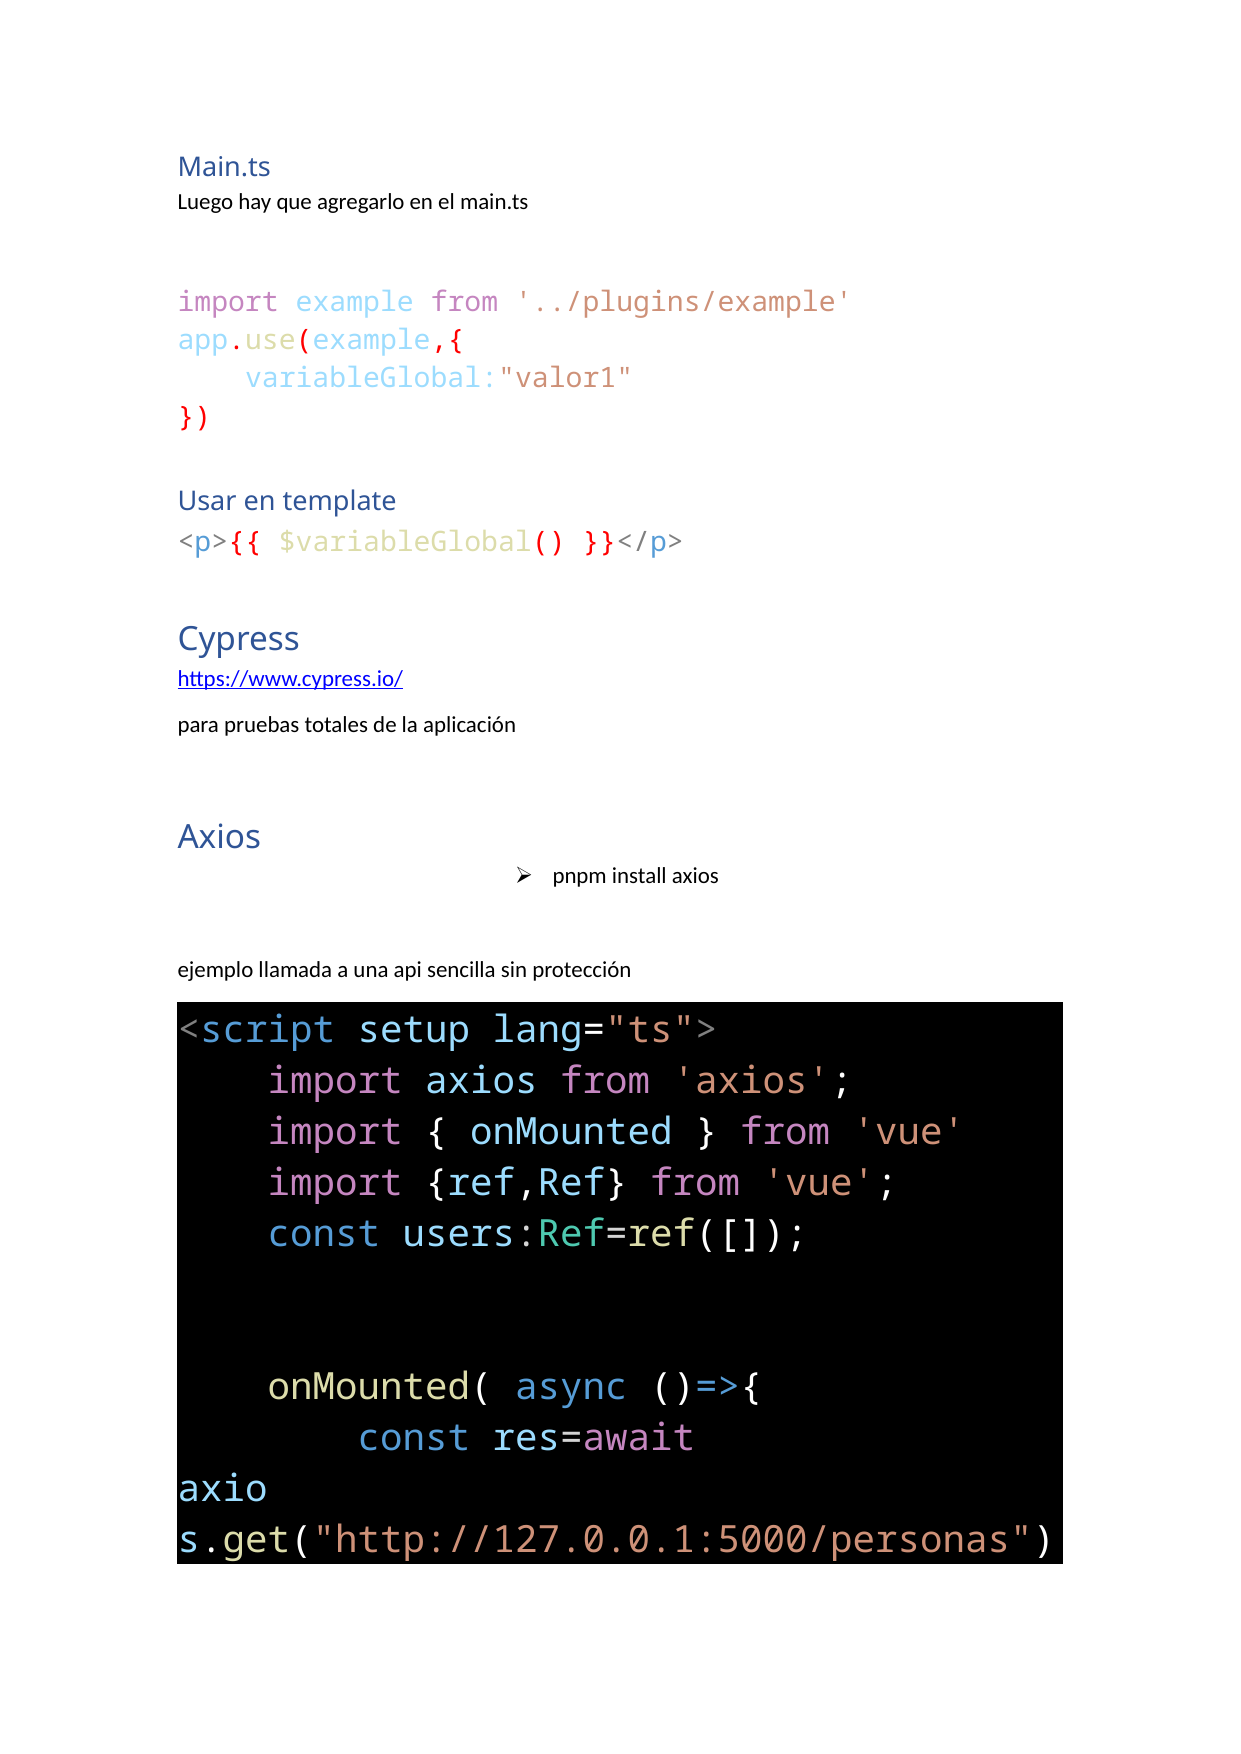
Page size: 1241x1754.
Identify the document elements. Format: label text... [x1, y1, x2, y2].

text const users:Ref=ref([]); [177, 1206, 1063, 1257]
subtitle Axios [177, 813, 1063, 858]
text app.use(example,{ [177, 319, 1063, 358]
text <p>{{ $variableGlobal() }}</p> [177, 521, 1063, 559]
subtitle Usar en template [177, 481, 1063, 518]
text import {ref,Ref} from 'vue'; [177, 1155, 1063, 1206]
text ejemplo llamada a una api sencilla sin protección [177, 955, 1063, 983]
text variableGlobal:"valor1" [177, 358, 1063, 396]
subtitle Main.ts [177, 148, 1063, 184]
text import axios from 'axios'; [177, 1053, 1063, 1104]
list pnpm install axios [515, 862, 1063, 889]
text Luego hay que agregarlo en el main.ts [177, 187, 1063, 215]
text import example from '../plugins/example' [177, 281, 1063, 319]
text import { onMounted } from 'vue' [177, 1104, 1063, 1155]
text para pruebas totales de la aplicación [177, 711, 1063, 738]
text }) [177, 396, 1063, 434]
subtitle Cypress [177, 615, 1063, 660]
text <script setup lang="ts"> [177, 1002, 1063, 1053]
text onMounted( async ()=>{ [177, 1359, 1063, 1411]
text const res=await axios.get("http://127.0.0.1:5000/personas") [177, 1411, 1063, 1564]
text https://www.cypress.io/ [177, 664, 1063, 692]
